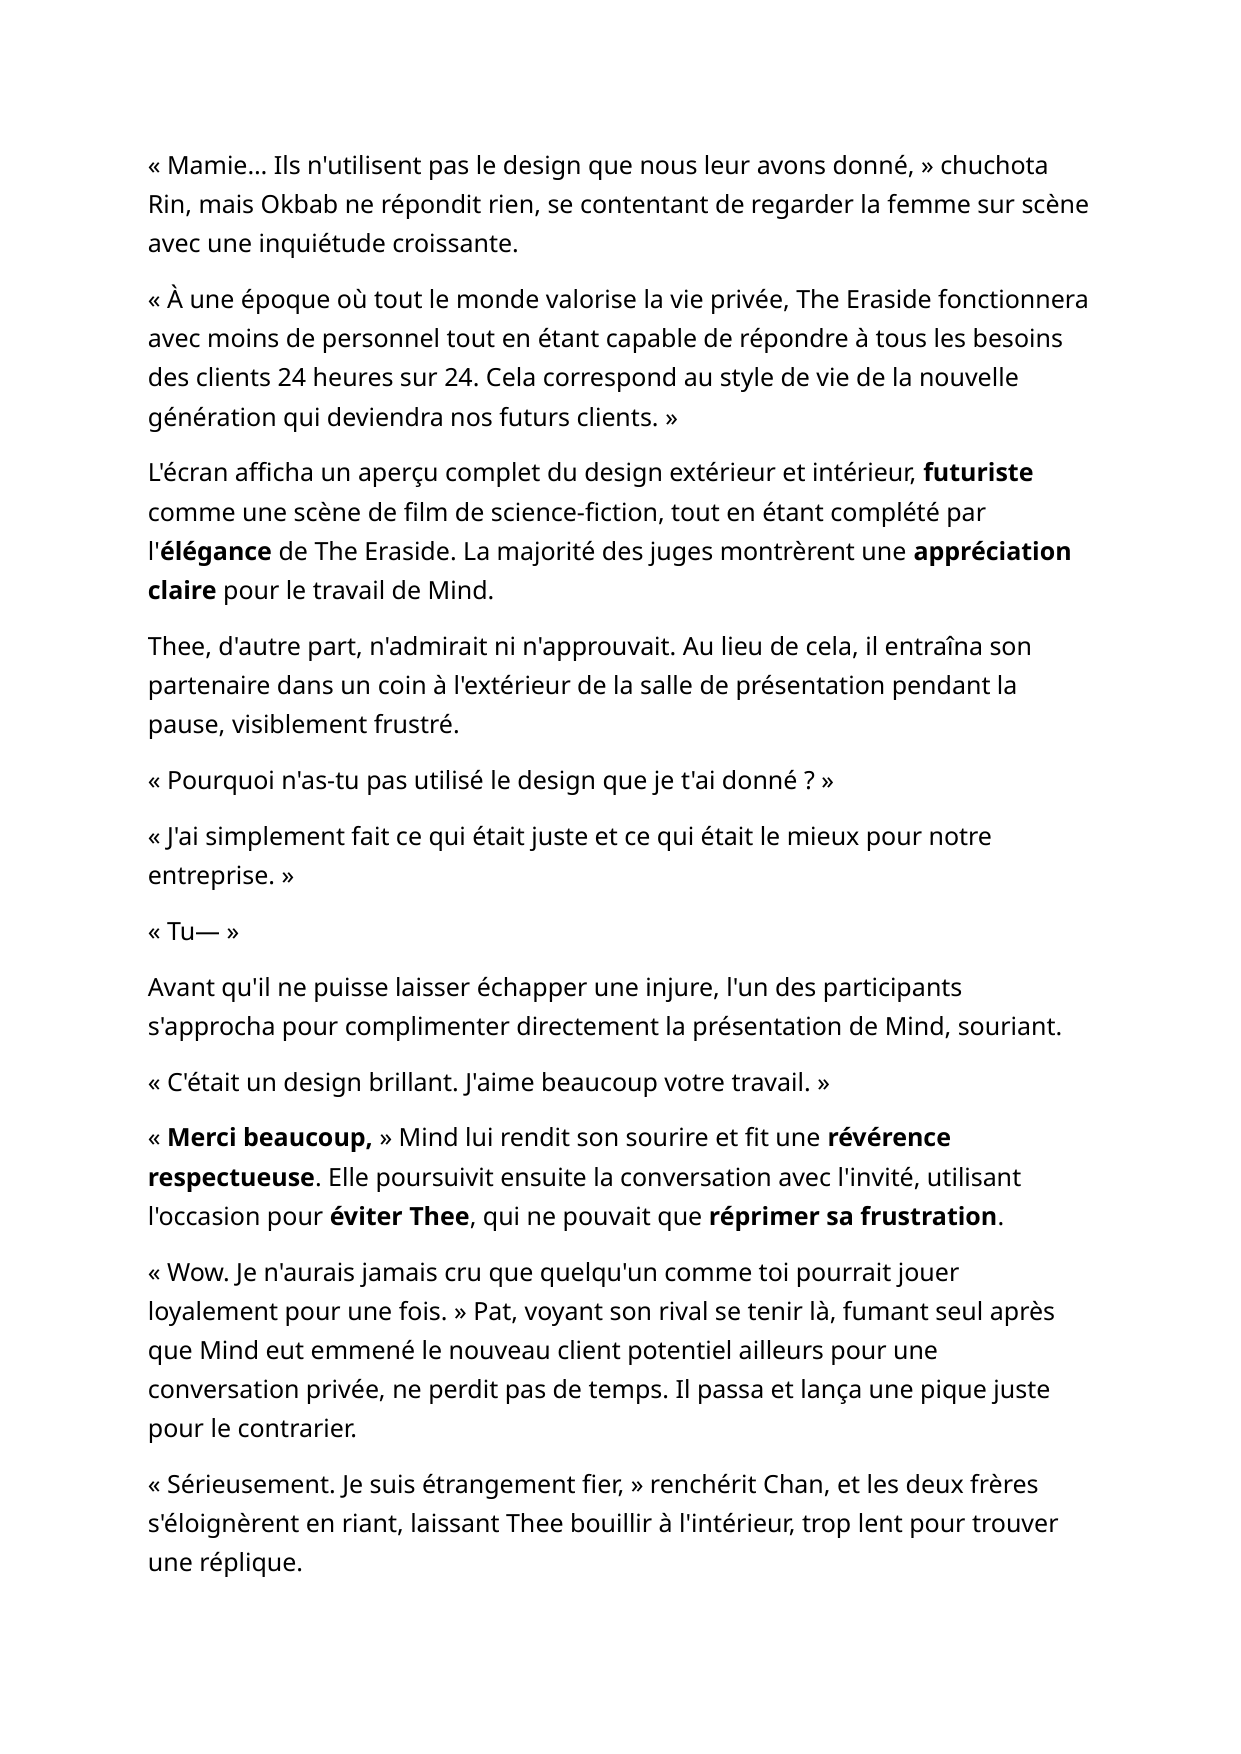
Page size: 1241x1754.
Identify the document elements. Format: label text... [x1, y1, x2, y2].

text « Tu— » [148, 913, 1093, 947]
text « J'ai simplement fait ce qui était juste et ce qui était le mieux pour notre entreprise. » [148, 818, 1093, 892]
text Thee, d'autre part, n'admirait ni n'approuvait. Au lieu de cela, il entraîna son partenaire dans un coin à l'extérieur de la salle de présentation pendant la pause, visiblement frustré. [148, 628, 1093, 741]
text « Merci beaucoup, » Mind lui rendit son sourire et fit une révérence respectueuse. Elle poursuivit ensuite la conversation avec l'invité, utilisant l'occasion pour éviter Thee, qui ne pouvait que réprimer sa frustration. [148, 1120, 1093, 1232]
text « Wow. Je n'aurais jamais cru que quelqu'un comme toi pourrait jouer loyalement pour une fois. » Pat, voyant son rival se tenir là, fumant seul après que Mind eut emmené le nouveau client potentiel ailleurs pour une conversation privée, ne perdit pas de temps. Il passa et lança une pique juste pour le contrarier. [148, 1254, 1093, 1445]
text « Pourquoi n'as-tu pas utilisé le design que je t'ai donné ? » [148, 763, 1093, 797]
text « Mamie… Ils n'utilisent pas le design que nous leur avons donné, » chuchota Rin, mais Okbab ne répondit rien, se contentant de regarder la femme sur scène avec une inquiétude croissante. [148, 148, 1093, 260]
text « C'était un design brillant. J'aime beaucoup votre travail. » [148, 1064, 1093, 1098]
text Avant qu'il ne puisse laisser échapper une injure, l'un des participants s'approcha pour complimenter directement la présentation de Mind, souriant. [148, 969, 1093, 1042]
text « À une époque où tout le monde valorise la vie privée, The Eraside fonctionnera avec moins de personnel tout en étant capable de répondre à tous les besoins des clients 24 heures sur 24. Cela correspond au style de vie de la nouvelle génération qui deviendra nos futurs clients. » [148, 282, 1093, 433]
text L'écran afficha un aperçu complet du design extérieur et intérieur, futuriste comme une scène de film de science-fiction, tout en étant complété par l'élégance de The Eraside. La majorité des juges montrèrent une appréciation claire pour le travail de Mind. [148, 455, 1093, 607]
text « Sérieusement. Je suis étrangement fier, » renchérit Chan, et les deux frères s'éloignèrent en riant, laissant Thee bouillir à l'intérieur, trop lent pour trouver une réplique. [148, 1467, 1093, 1579]
